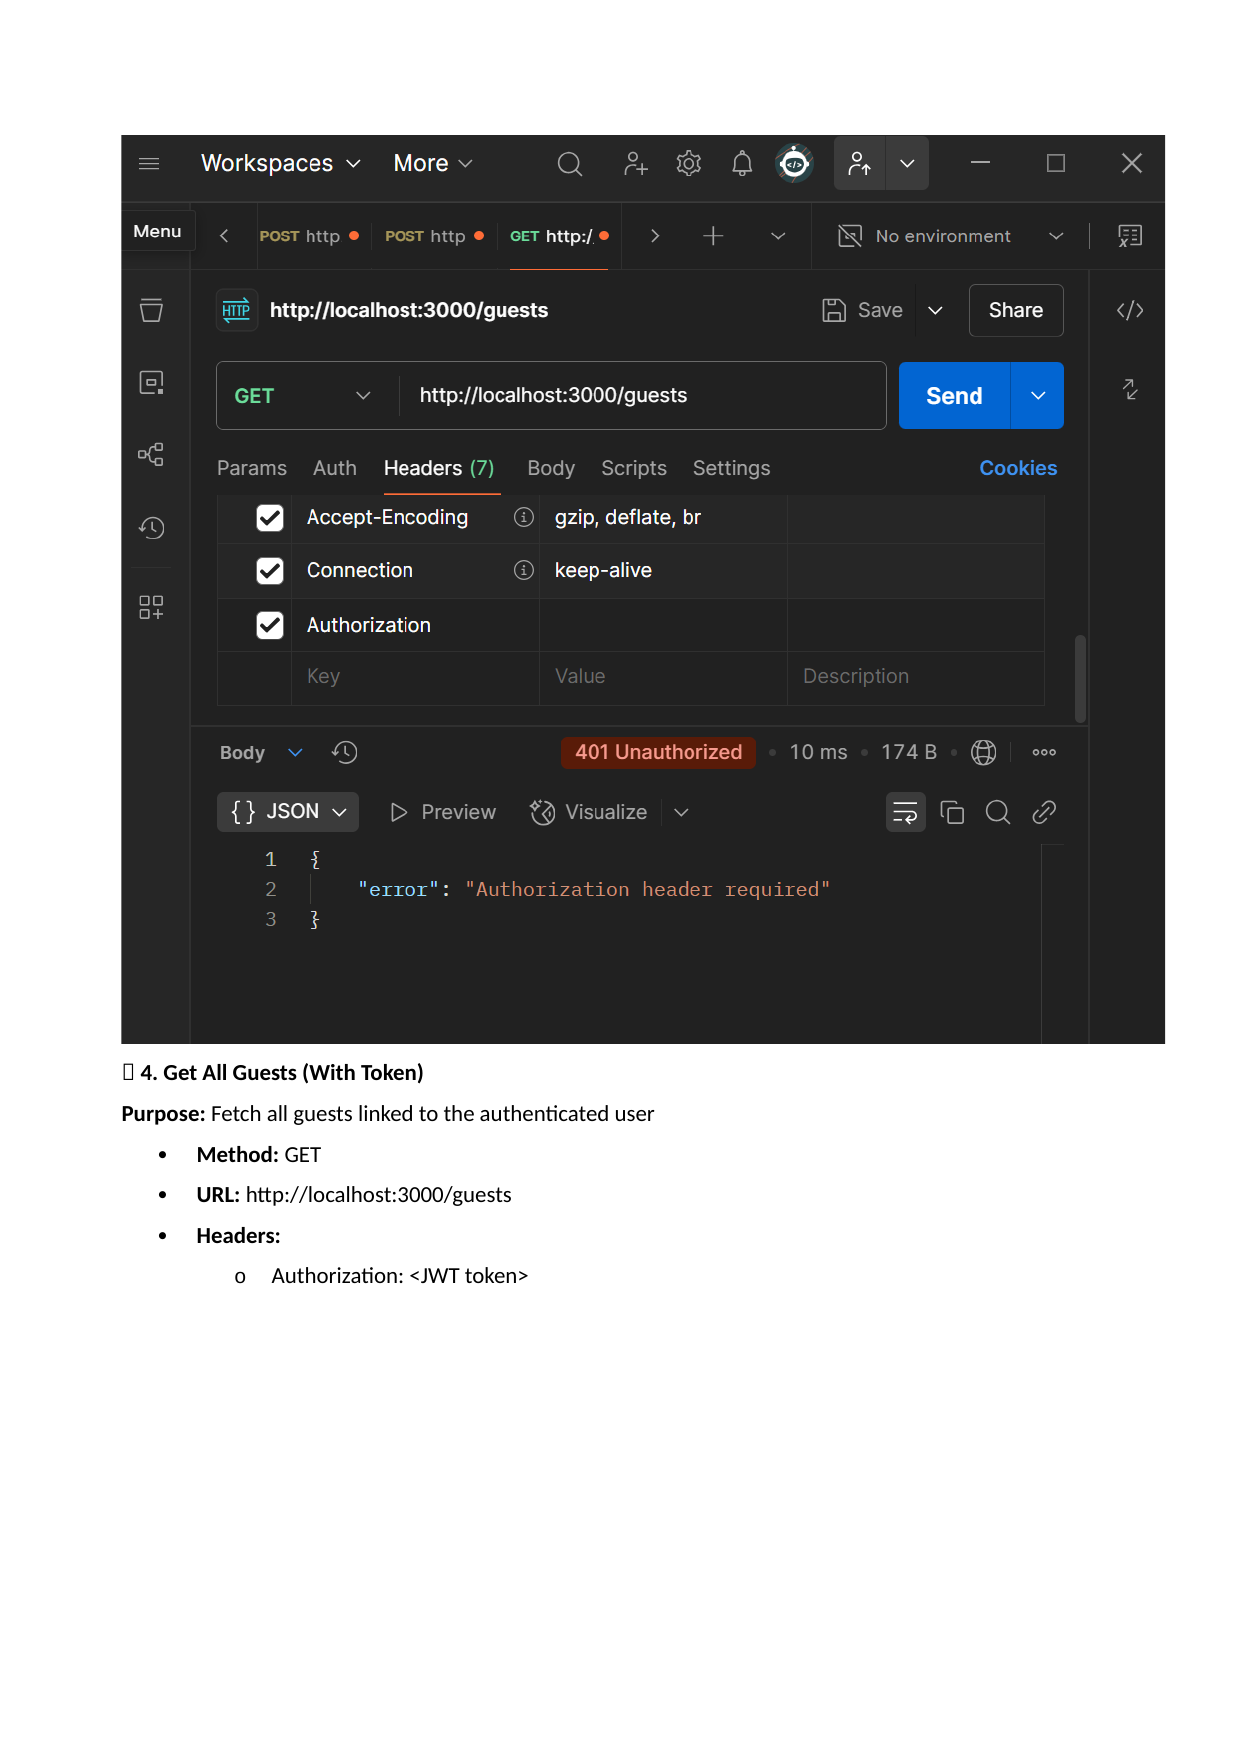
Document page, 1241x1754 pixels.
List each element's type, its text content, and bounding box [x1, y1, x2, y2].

picture [121, 135, 1166, 1044]
text ✅ 4. Get All Guests (With Token) [121, 1056, 1165, 1087]
list Authorization: <JWT token> [234, 1262, 1165, 1290]
list Headers: [159, 1221, 1165, 1249]
text Purpose: Fetch all guests linked to the authenticated user [121, 1099, 1165, 1128]
list URL: http://localhost:3000/guests [159, 1181, 1165, 1209]
list Method: GET [159, 1140, 1165, 1168]
